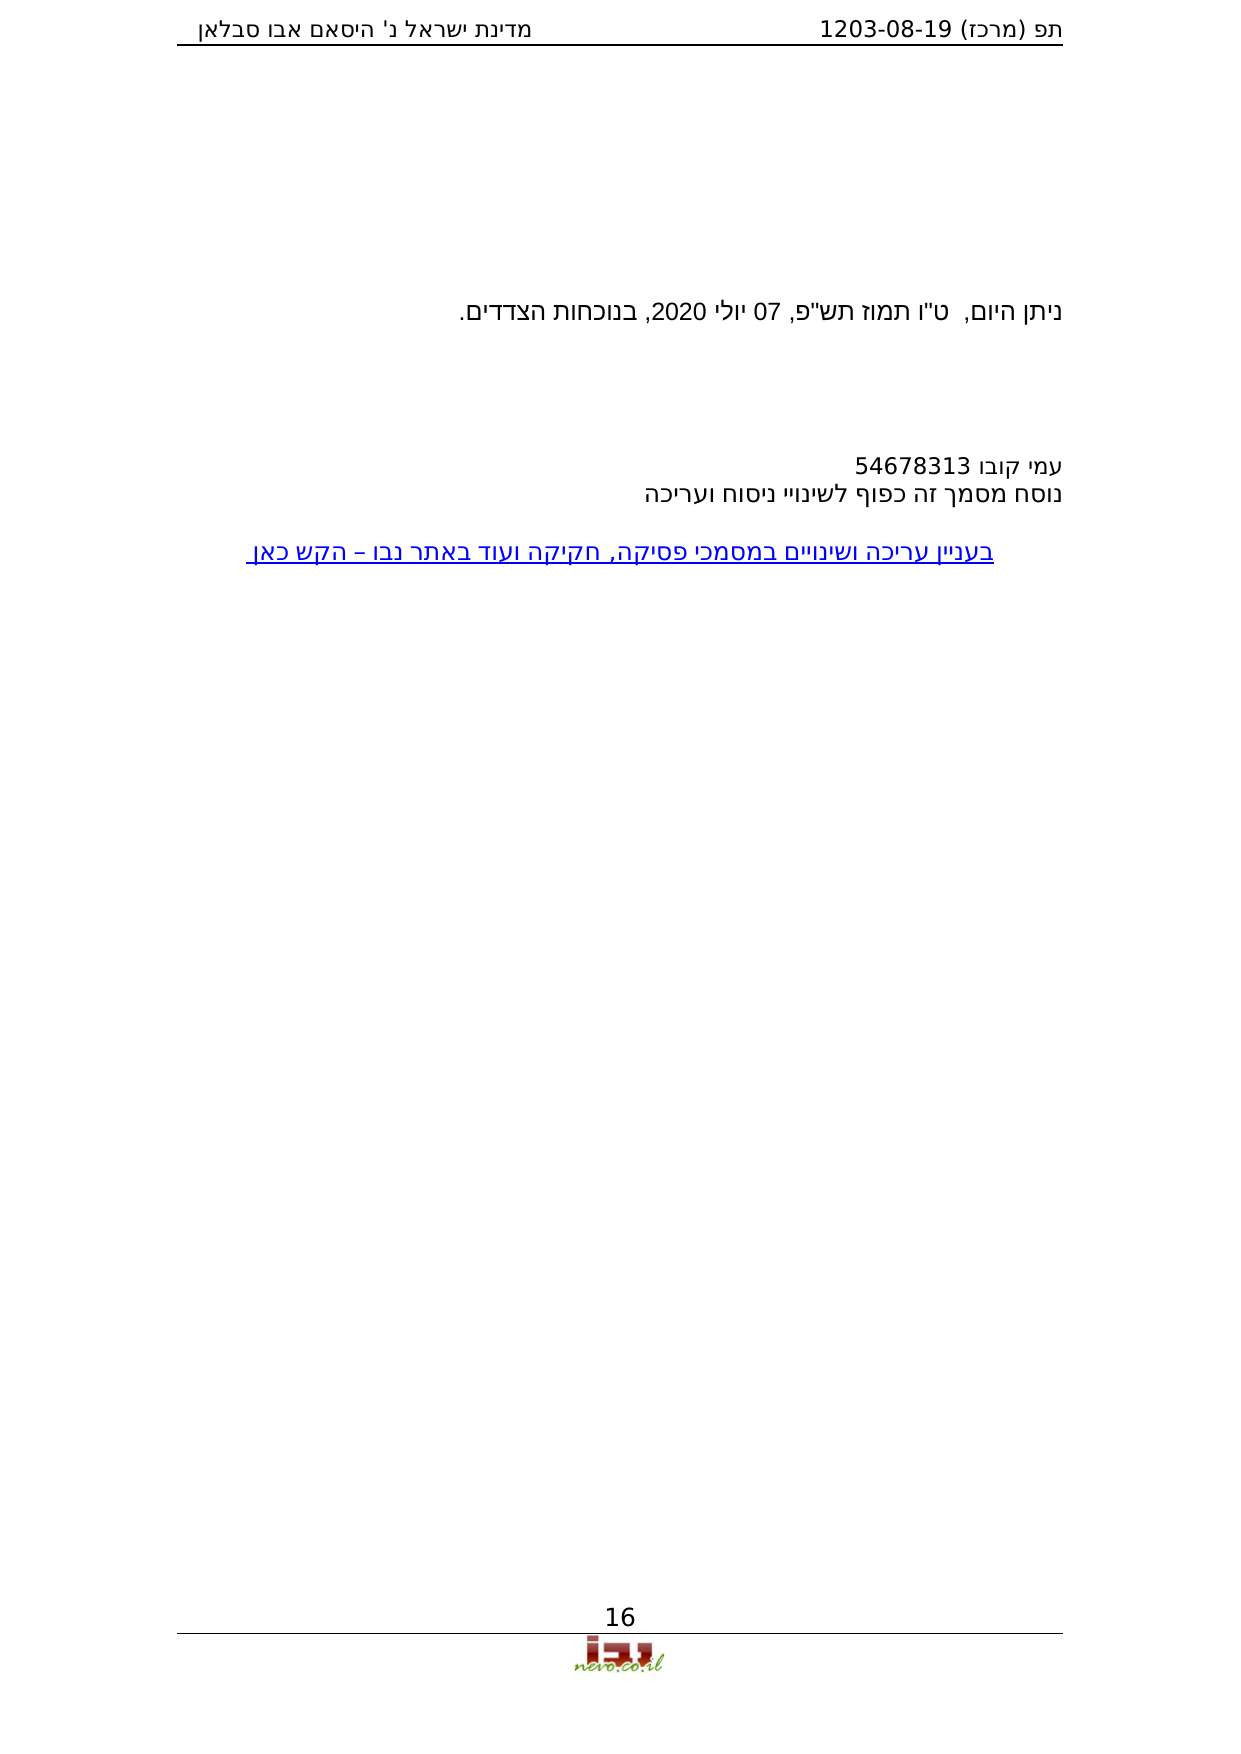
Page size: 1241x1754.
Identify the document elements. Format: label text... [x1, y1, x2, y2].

text ניתן היום, ט"ו תמוז תש"פ, 07 יולי 2020, בנוכחות הצדדים. [177, 297, 1063, 326]
text עמי קובו 54678313 [177, 453, 1063, 479]
text בעניין עריכה ושינויים במסמכי פסיקה, חקיקה ועוד באתר נבו – הקש כאן [177, 537, 1063, 567]
picture [574, 1635, 666, 1673]
text נוסח מסמך זה כפוף לשינויי ניסוח ועריכה [177, 479, 1063, 509]
